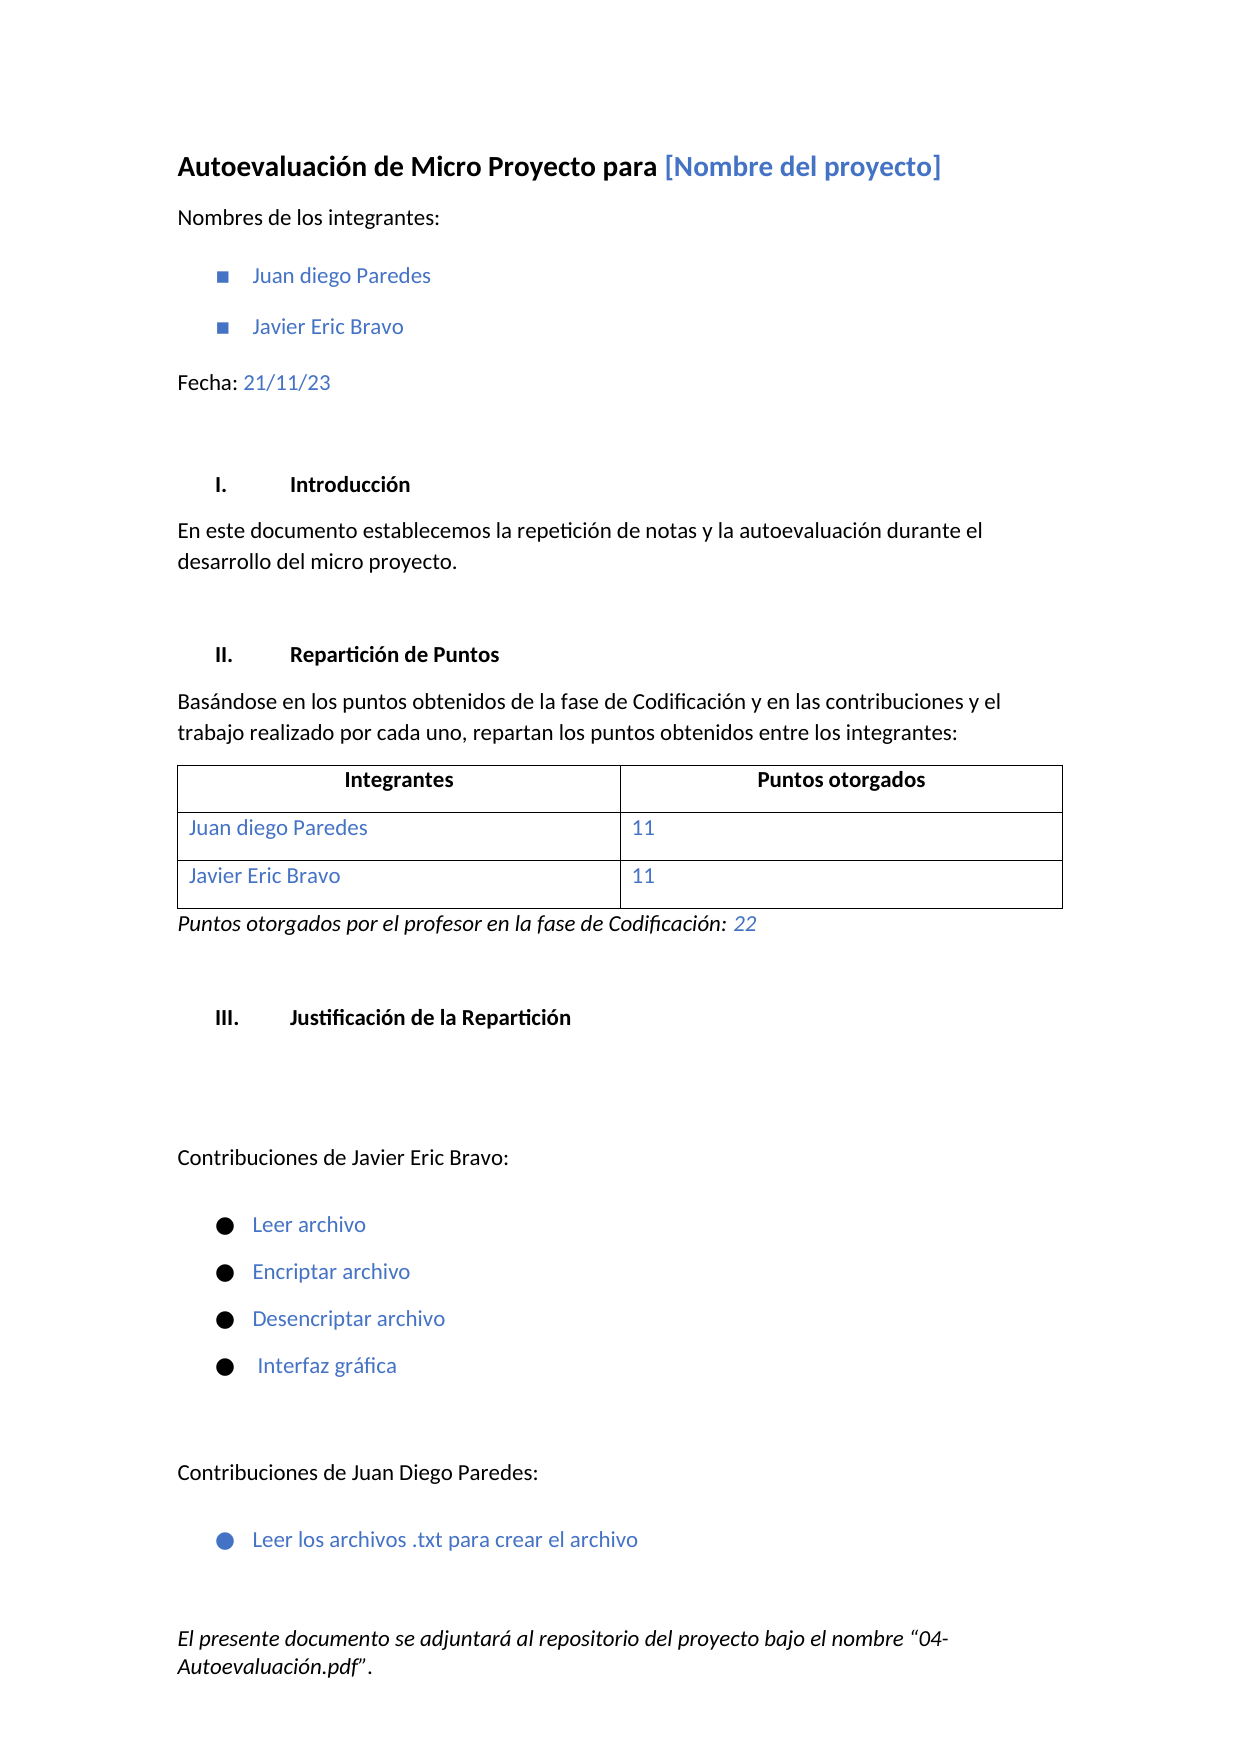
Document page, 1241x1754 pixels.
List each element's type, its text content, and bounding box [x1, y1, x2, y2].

table_cell Javier Eric Bravo [178, 861, 620, 908]
list Interfaz gráfica [215, 1339, 1063, 1386]
table_cell 11 [621, 813, 1062, 860]
list Desencriptar archivo [215, 1292, 1063, 1339]
list Encriptar archivo [215, 1246, 1063, 1292]
text Contribuciones de Juan Diego Paredes: [177, 1458, 1063, 1486]
text Autoevaluación de Micro Proyecto para [Nombre del proyecto] [177, 148, 1063, 183]
list Juan diego Paredes [215, 249, 1063, 297]
text Nombres de los integrantes: [177, 203, 1063, 231]
list Repartición de Puntos [215, 641, 1063, 668]
text Contribuciones de Javier Eric Bravo: [177, 1143, 1063, 1171]
table_header Puntos otorgados [621, 766, 1062, 812]
table_cell 11 [621, 861, 1062, 908]
table_cell Juan diego Paredes [178, 813, 620, 860]
list Justificación de la Repartición [215, 1003, 1063, 1031]
list Leer los archivos .txt para crear el archivo [215, 1513, 1063, 1561]
list Javier Eric Bravo [215, 300, 1063, 347]
text Fecha: 21/11/23 [177, 368, 1063, 396]
text Puntos otorgados por el profesor en la fase de Codificación: 22 [177, 909, 1063, 937]
list Introducción [215, 470, 1063, 498]
list Leer archivo [215, 1198, 1063, 1246]
table_header Integrantes [178, 766, 620, 812]
text Basándose en los puntos obtenidos de la fase de Codificación y en las contribuciones y el trabajo realizado por cada uno, repartan los puntos obtenidos entre los integrantes: [177, 687, 1063, 746]
text En este documento establecemos la repetición de notas y la autoevaluación durante el desarrollo del micro proyecto. [177, 517, 1063, 575]
